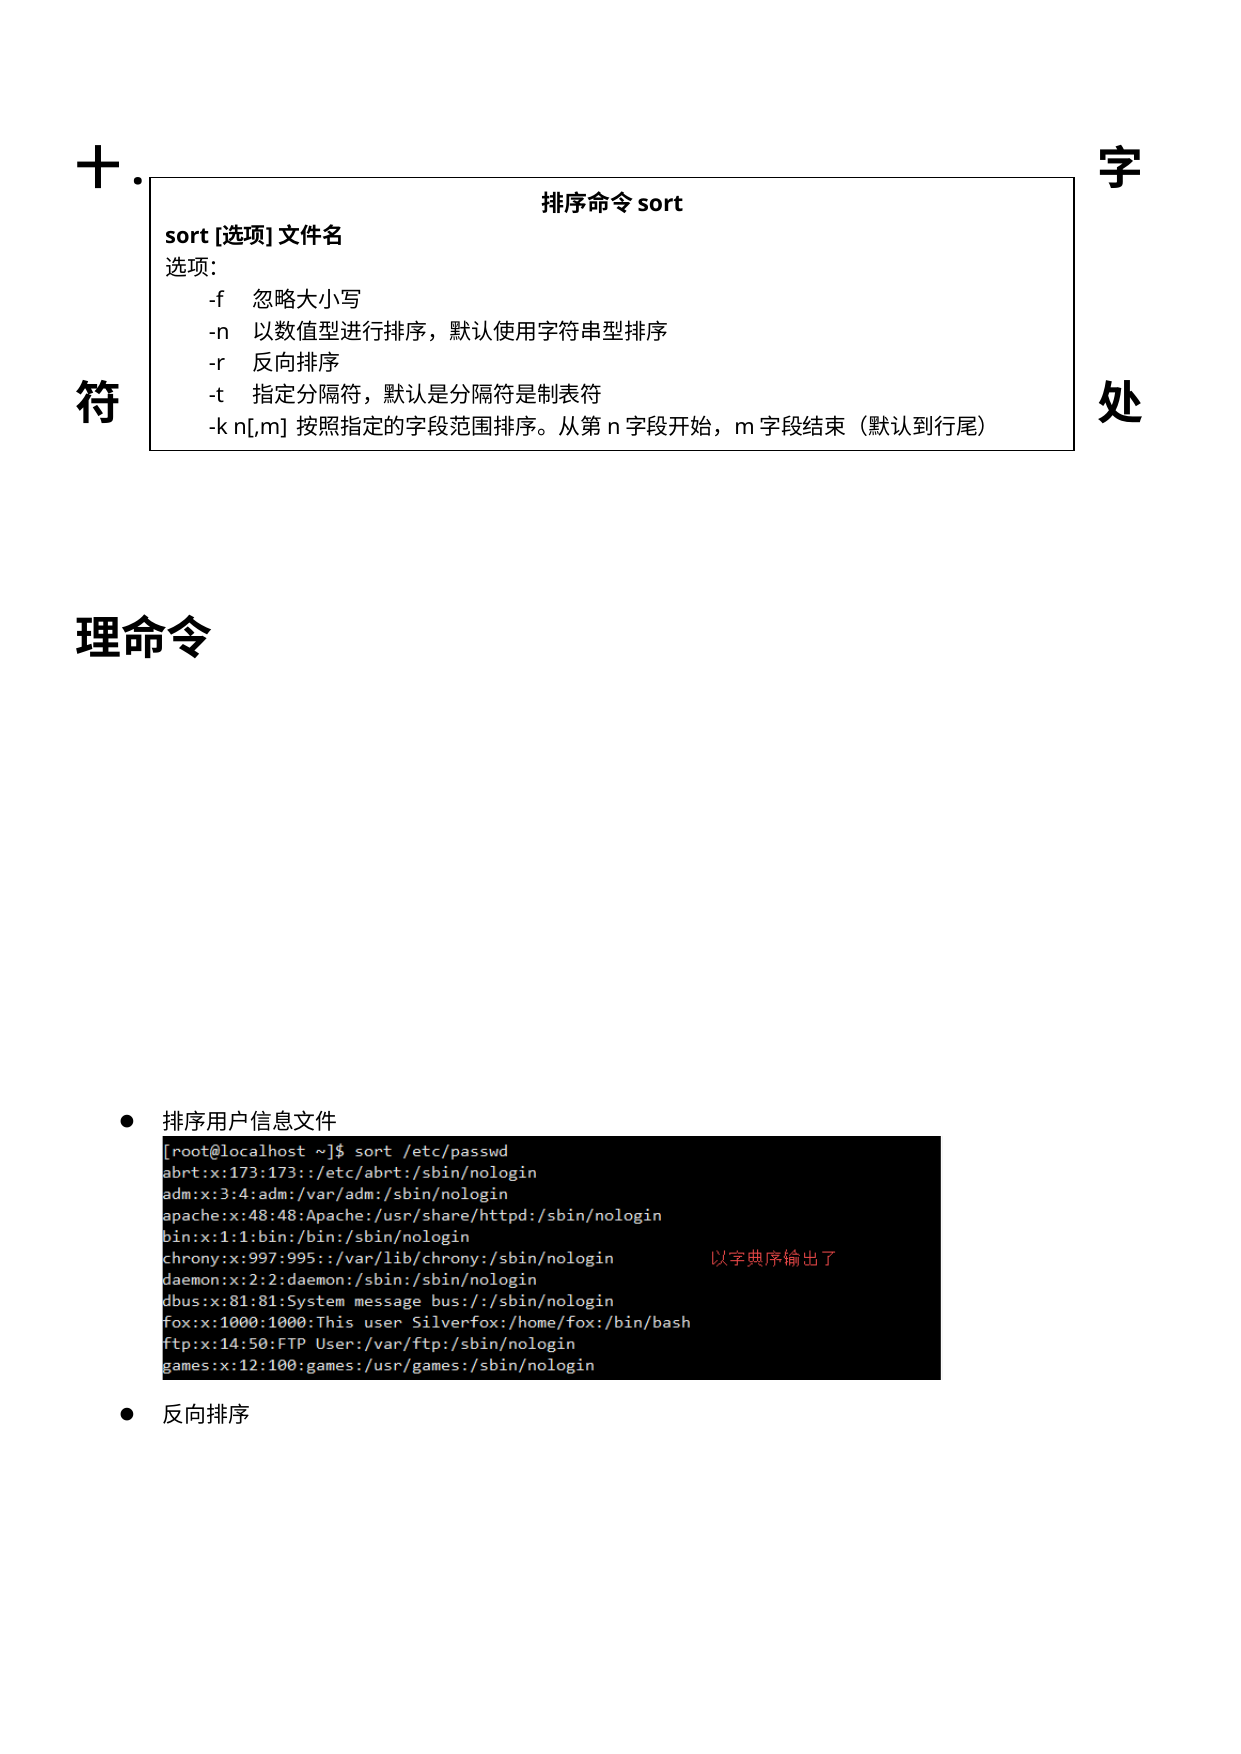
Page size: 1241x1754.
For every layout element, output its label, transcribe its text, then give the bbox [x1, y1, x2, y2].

subtitle 十. 字符处理命令 [75, 116, 1165, 683]
list 排序用户信息文件 [119, 1104, 1165, 1136]
picture [162, 1136, 943, 1380]
list 反向排序 [119, 1396, 1165, 1429]
